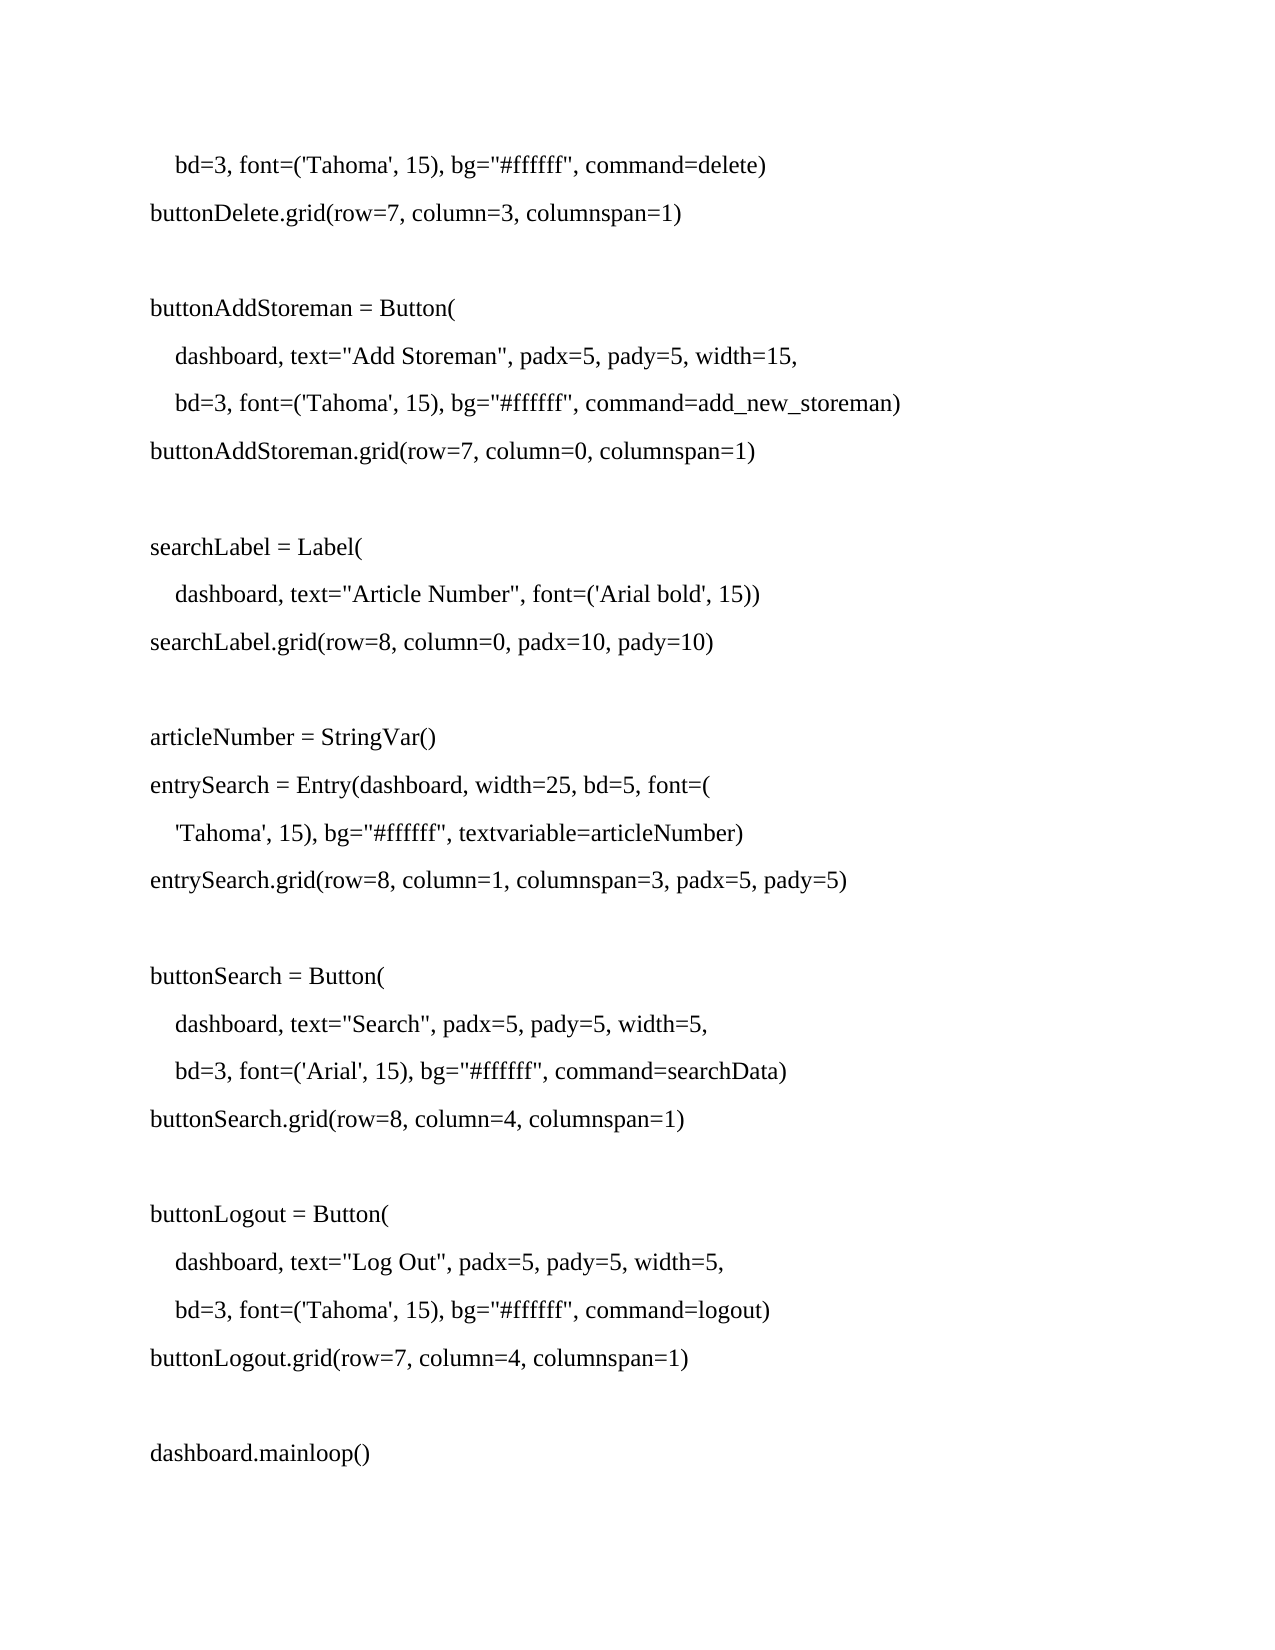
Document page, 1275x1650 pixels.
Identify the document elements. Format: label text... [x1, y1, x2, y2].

text 'Tahoma', 15), bg="#ffffff", textvariable=articleNumber) [150, 818, 1125, 847]
text searchLabel = Label( [150, 532, 1125, 560]
text bd=3, font=('Tahoma', 15), bg="#ffffff", command=add_new_storeman) [150, 388, 1125, 417]
text entrySearch.grid(row=8, column=1, columnspan=3, padx=5, pady=5) [150, 866, 1125, 894]
text dashboard.mainloop() [150, 1438, 1125, 1467]
text dashboard, text="Search", padx=5, pady=5, width=5, [150, 1009, 1125, 1037]
text bd=3, font=('Arial', 15), bg="#ffffff", command=searchData) [150, 1056, 1125, 1085]
text buttonSearch.grid(row=8, column=4, columnspan=1) [150, 1104, 1125, 1133]
text buttonLogout.grid(row=7, column=4, columnspan=1) [150, 1343, 1125, 1371]
text buttonAddStoreman = Button( [150, 293, 1125, 322]
text buttonAddStoreman.grid(row=7, column=0, columnspan=1) [150, 436, 1125, 465]
text dashboard, text="Add Storeman", padx=5, pady=5, width=15, [150, 341, 1125, 369]
text searchLabel.grid(row=8, column=0, padx=10, pady=10) [150, 627, 1125, 656]
text articleNumber = StringVar() [150, 722, 1125, 751]
text buttonDelete.grid(row=7, column=3, columnspan=1) [150, 198, 1125, 226]
text buttonLogout = Button( [150, 1199, 1125, 1228]
text buttonSearch = Button( [150, 961, 1125, 990]
text bd=3, font=('Tahoma', 15), bg="#ffffff", command=logout) [150, 1295, 1125, 1324]
text bd=3, font=('Tahoma', 15), bg="#ffffff", command=delete) [150, 150, 1125, 179]
text dashboard, text="Article Number", font=('Arial bold', 15)) [150, 579, 1125, 608]
text entrySearch = Entry(dashboard, width=25, bd=5, font=( [150, 770, 1125, 799]
text dashboard, text="Log Out", padx=5, pady=5, width=5, [150, 1247, 1125, 1276]
